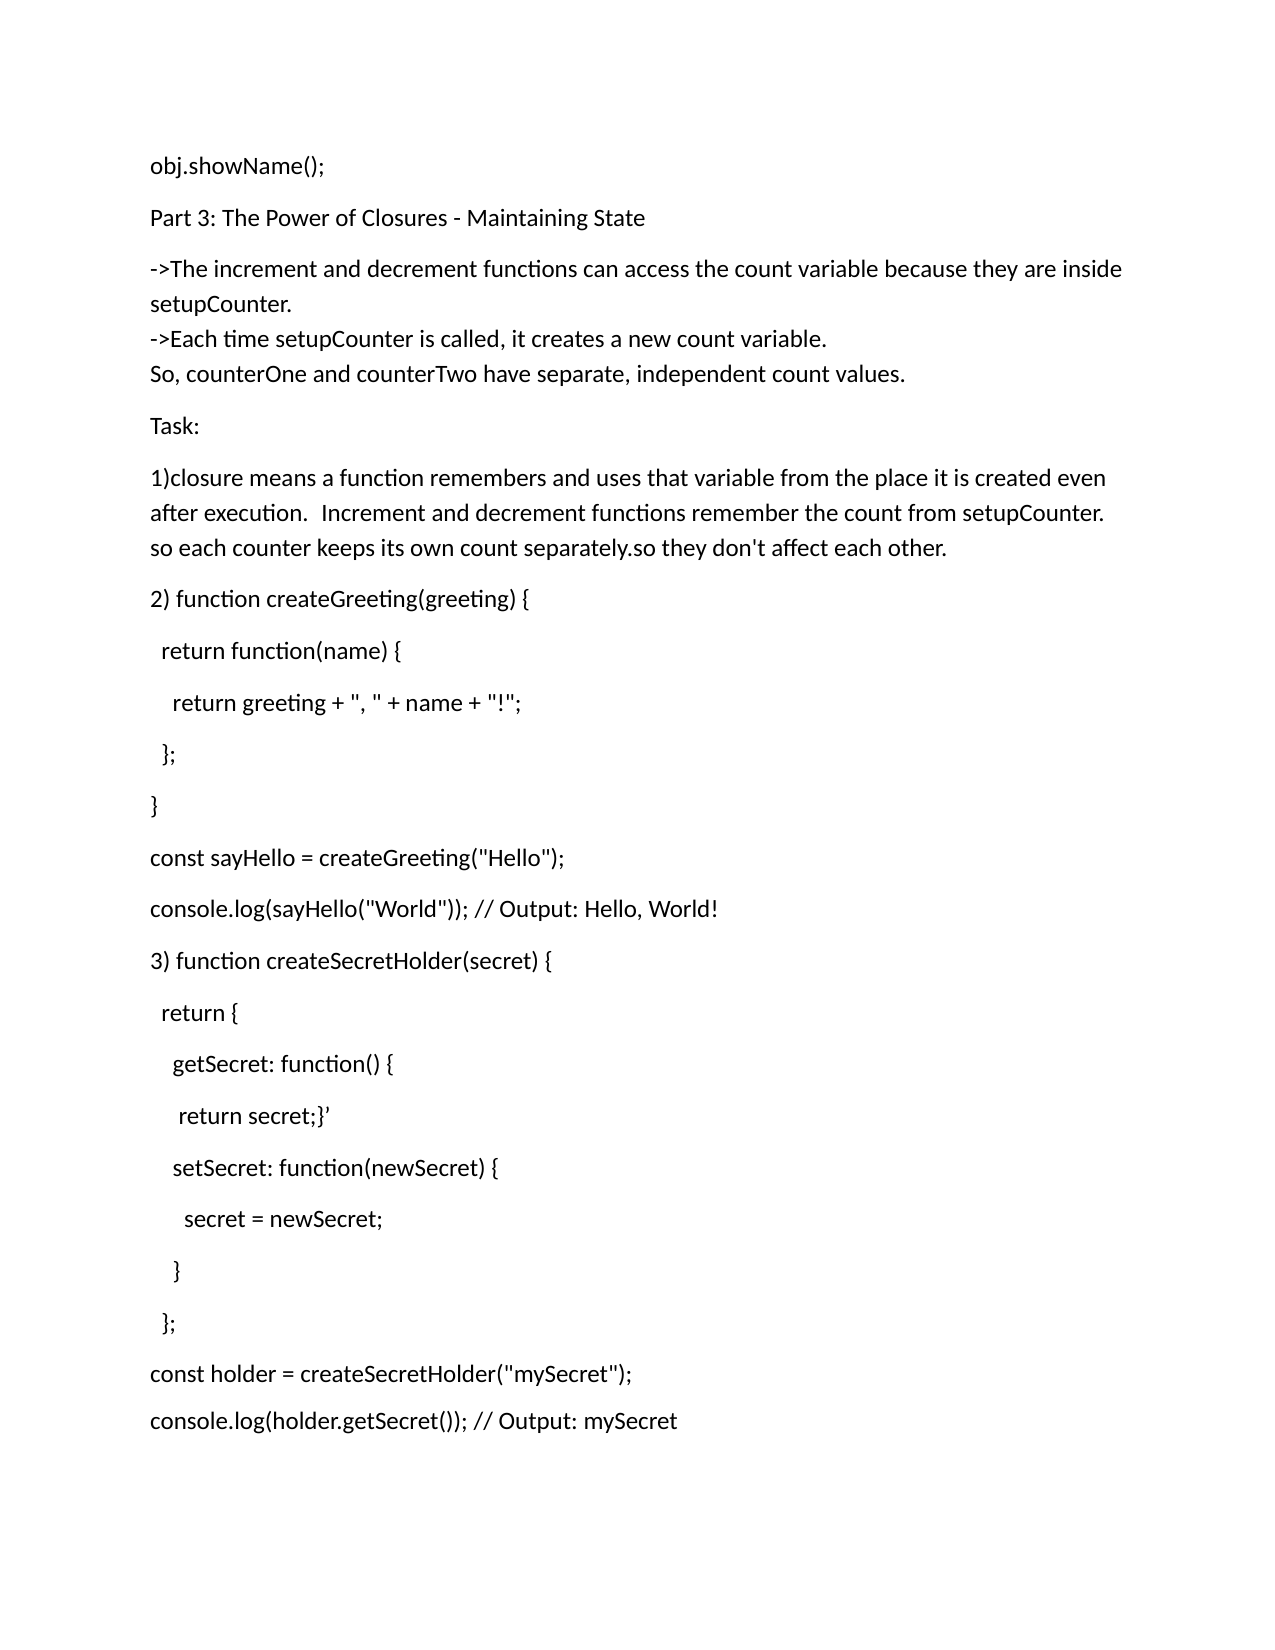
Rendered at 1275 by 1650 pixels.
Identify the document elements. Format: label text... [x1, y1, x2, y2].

text 2) function createGreeting(greeting) { [150, 583, 1125, 614]
text return function(name) { [150, 635, 1125, 666]
text Task: [150, 410, 1125, 441]
text secret = newSecret; [150, 1203, 1125, 1234]
text getSecret: function() { [150, 1048, 1125, 1079]
text const holder = createSecretHolder("mySecret"); [150, 1358, 1125, 1389]
text }; [150, 1307, 1125, 1337]
text setSecret: function(newSecret) { [150, 1152, 1125, 1182]
text }; [150, 738, 1125, 769]
text obj.showName(); [150, 150, 1125, 181]
text return { [150, 997, 1125, 1027]
text console.log(holder.getSecret()); // Output: mySecret [150, 1406, 1125, 1436]
text ->The increment and decrement functions can access the count variable because they are inside setupCounter. ->Each time setupCounter is called, it creates a new count variable. So, counterOne and counterTwo have separate, independent count values. [150, 253, 1125, 389]
text return secret;}’ [150, 1100, 1125, 1131]
text } [150, 1255, 1125, 1286]
text 3) function createSecretHolder(secret) { [150, 945, 1125, 976]
text console.log(sayHello("World")); // Output: Hello, World! [150, 893, 1125, 924]
text Part 3: The Power of Closures - Maintaining State [150, 202, 1125, 232]
text const sayHello = createGreeting("Hello"); [150, 842, 1125, 872]
text return greeting + ", " + name + "!"; [150, 687, 1125, 717]
text } [150, 790, 1125, 821]
text 1)closure means a function remembers and uses that variable from the place it is created even after execution. Increment and decrement functions remember the count from setupCounter. so each counter keeps its own count separately.so they don't affect each other. [150, 462, 1125, 562]
